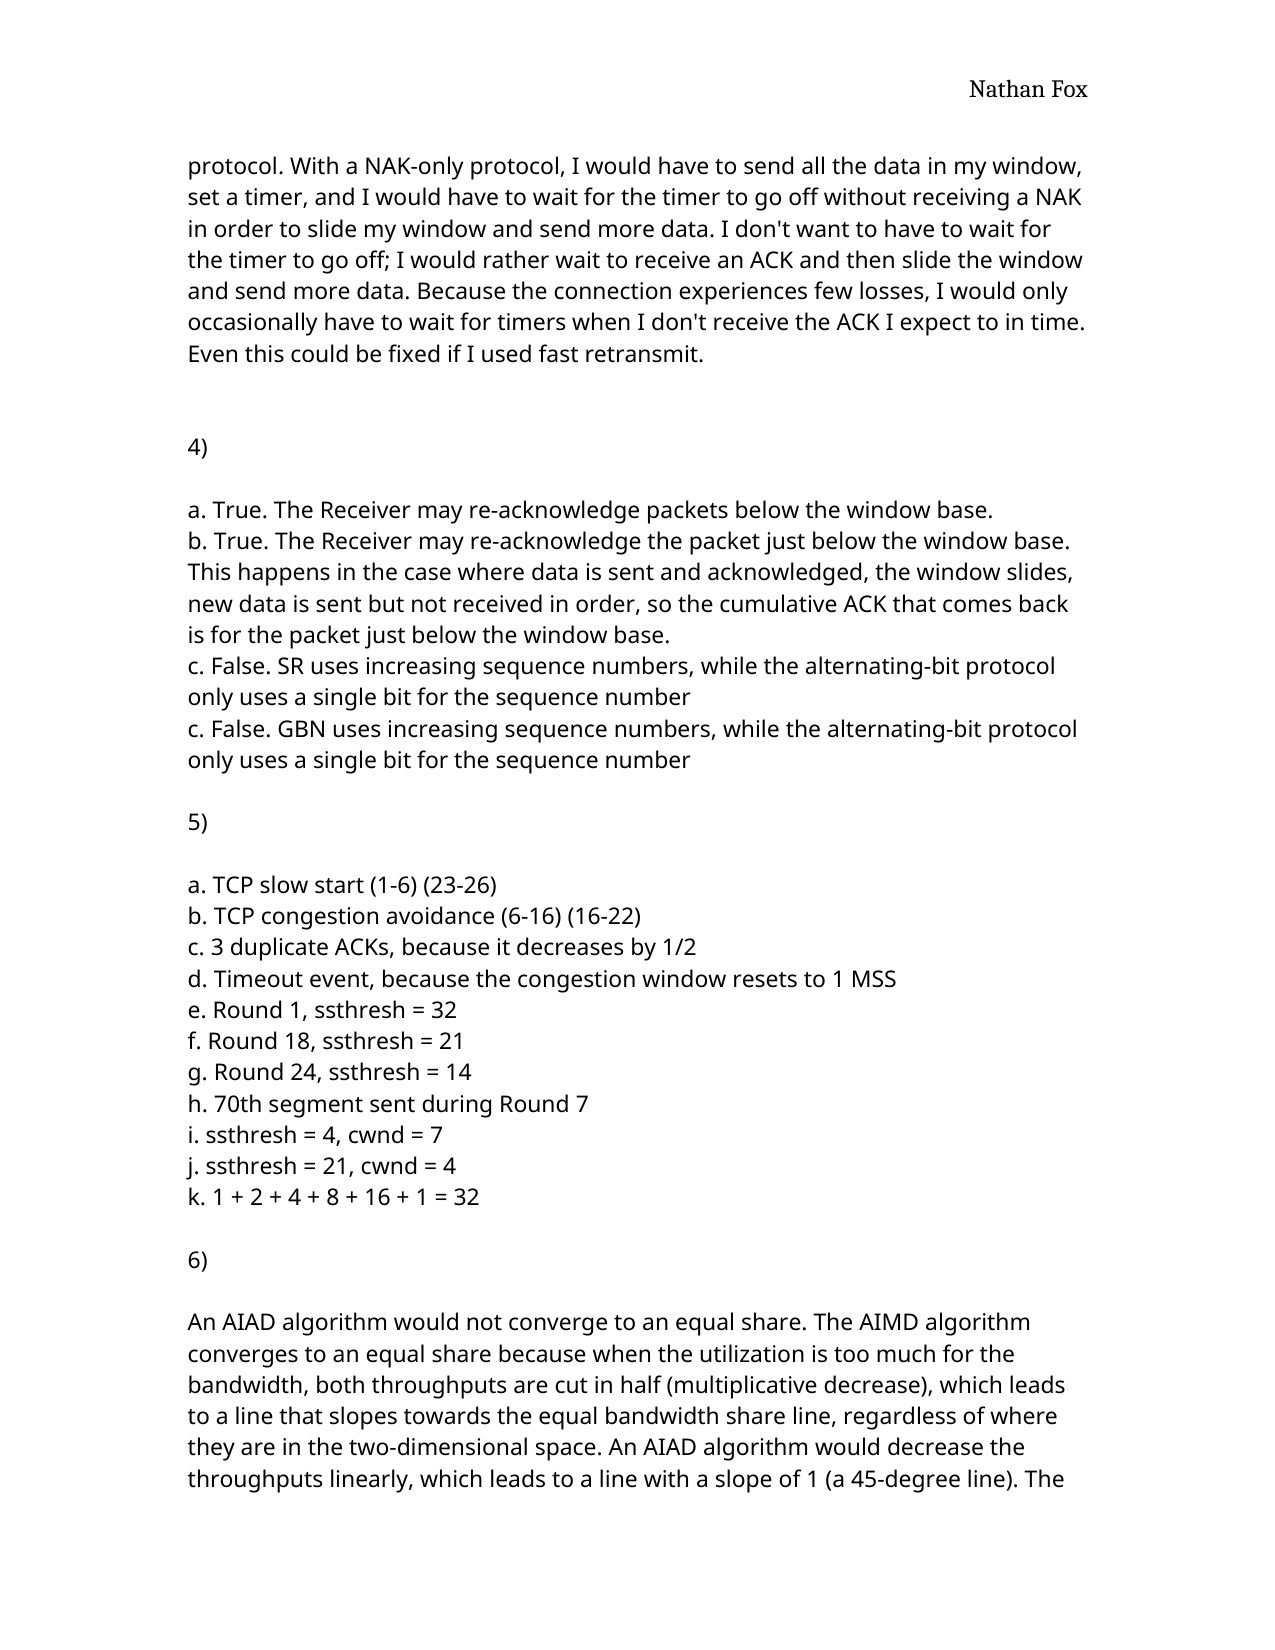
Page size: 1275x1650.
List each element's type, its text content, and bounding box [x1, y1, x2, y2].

text 6) [187, 1244, 1087, 1275]
text i. ssthresh = 4, cwnd = 7 [187, 1119, 1087, 1150]
text a. TCP slow start (1-6) (23-26) [187, 869, 1087, 900]
text k. 1 + 2 + 4 + 8 + 16 + 1 = 32 [187, 1181, 1087, 1212]
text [187, 150, 1087, 369]
text 4) [187, 431, 1087, 462]
text g. Round 24, ssthresh = 14 [187, 1056, 1087, 1087]
text a. True. The Receiver may re-acknowledge packets below the window base. [187, 494, 1087, 525]
text d. Timeout event, because the congestion window resets to 1 MSS [187, 962, 1087, 994]
text e. Round 1, ssthresh = 32 [187, 994, 1087, 1025]
text f. Round 18, ssthresh = 21 [187, 1025, 1087, 1056]
text c. False. GBN uses increasing sequence numbers, while the alternating-bit protocol only uses a single bit for the sequence number [187, 712, 1087, 775]
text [187, 1306, 1087, 1494]
text h. 70th segment sent during Round 7 [187, 1087, 1087, 1119]
text 5) [187, 806, 1087, 837]
text b. TCP congestion avoidance (6-16) (16-22) [187, 900, 1087, 931]
text b. True. The Receiver may re-acknowledge the packet just below the window base. This happens in the case where data is sent and acknowledged, the window slides, new data is sent but not received in order, so the cumulative ACK that comes back is for the packet just below the window base. [187, 525, 1087, 650]
text j. ssthresh = 21, cwnd = 4 [187, 1150, 1087, 1181]
text c. False. SR uses increasing sequence numbers, while the alternating-bit protocol only uses a single bit for the sequence number [187, 650, 1087, 712]
text c. 3 duplicate ACKs, because it decreases by 1/2 [187, 931, 1087, 962]
